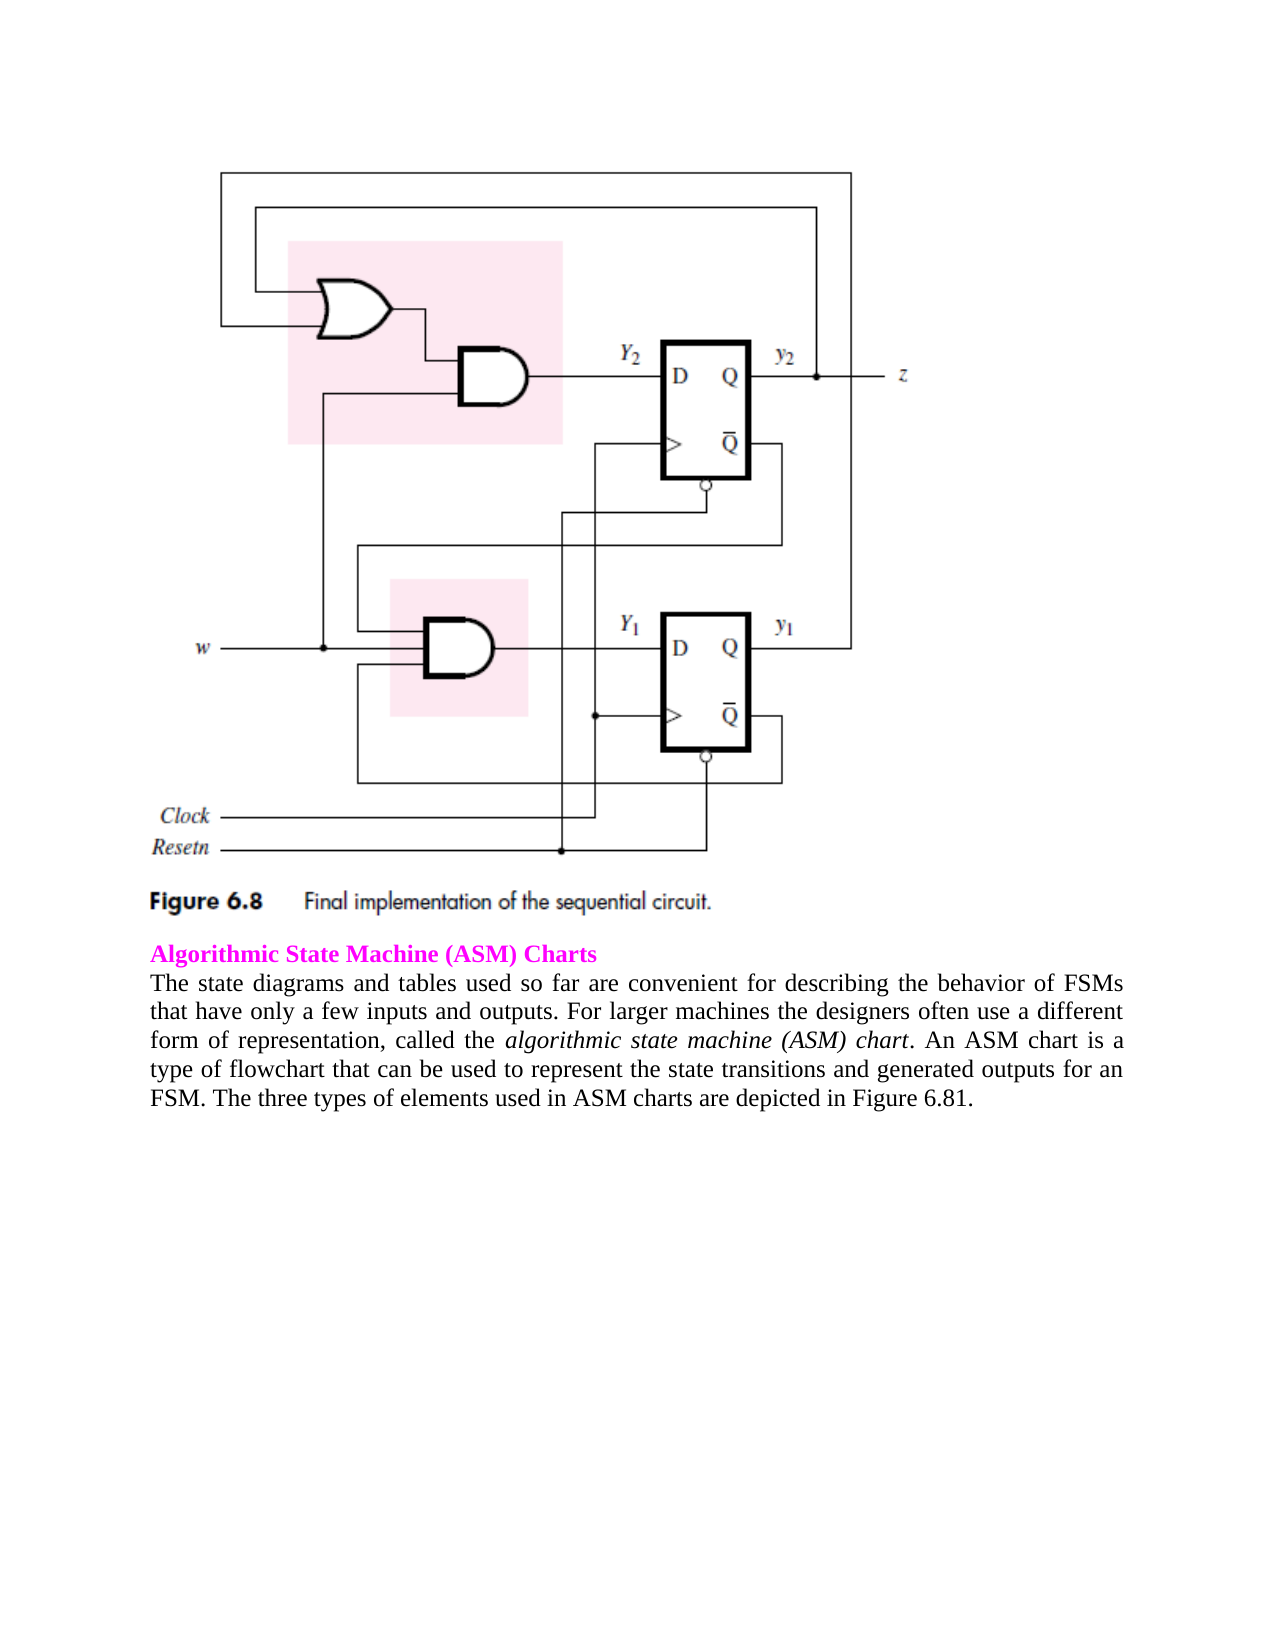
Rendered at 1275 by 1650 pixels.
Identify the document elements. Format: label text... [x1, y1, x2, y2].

text Algorithmic State Machine (ASM) Charts [150, 939, 1125, 968]
text The state diagrams and tables used so far are convenient for describing the behavior of FSMs that have only a few inputs and outputs. For larger machines the designers often use a different form of representation, called the algorithmic state machine (ASM) chart. An ASM chart is a type of flowchart that can be used to represent the state transitions and generated outputs for an FSM. The three types of elements used in ASM charts are depicted in Figure 6.81. [150, 968, 1125, 1111]
